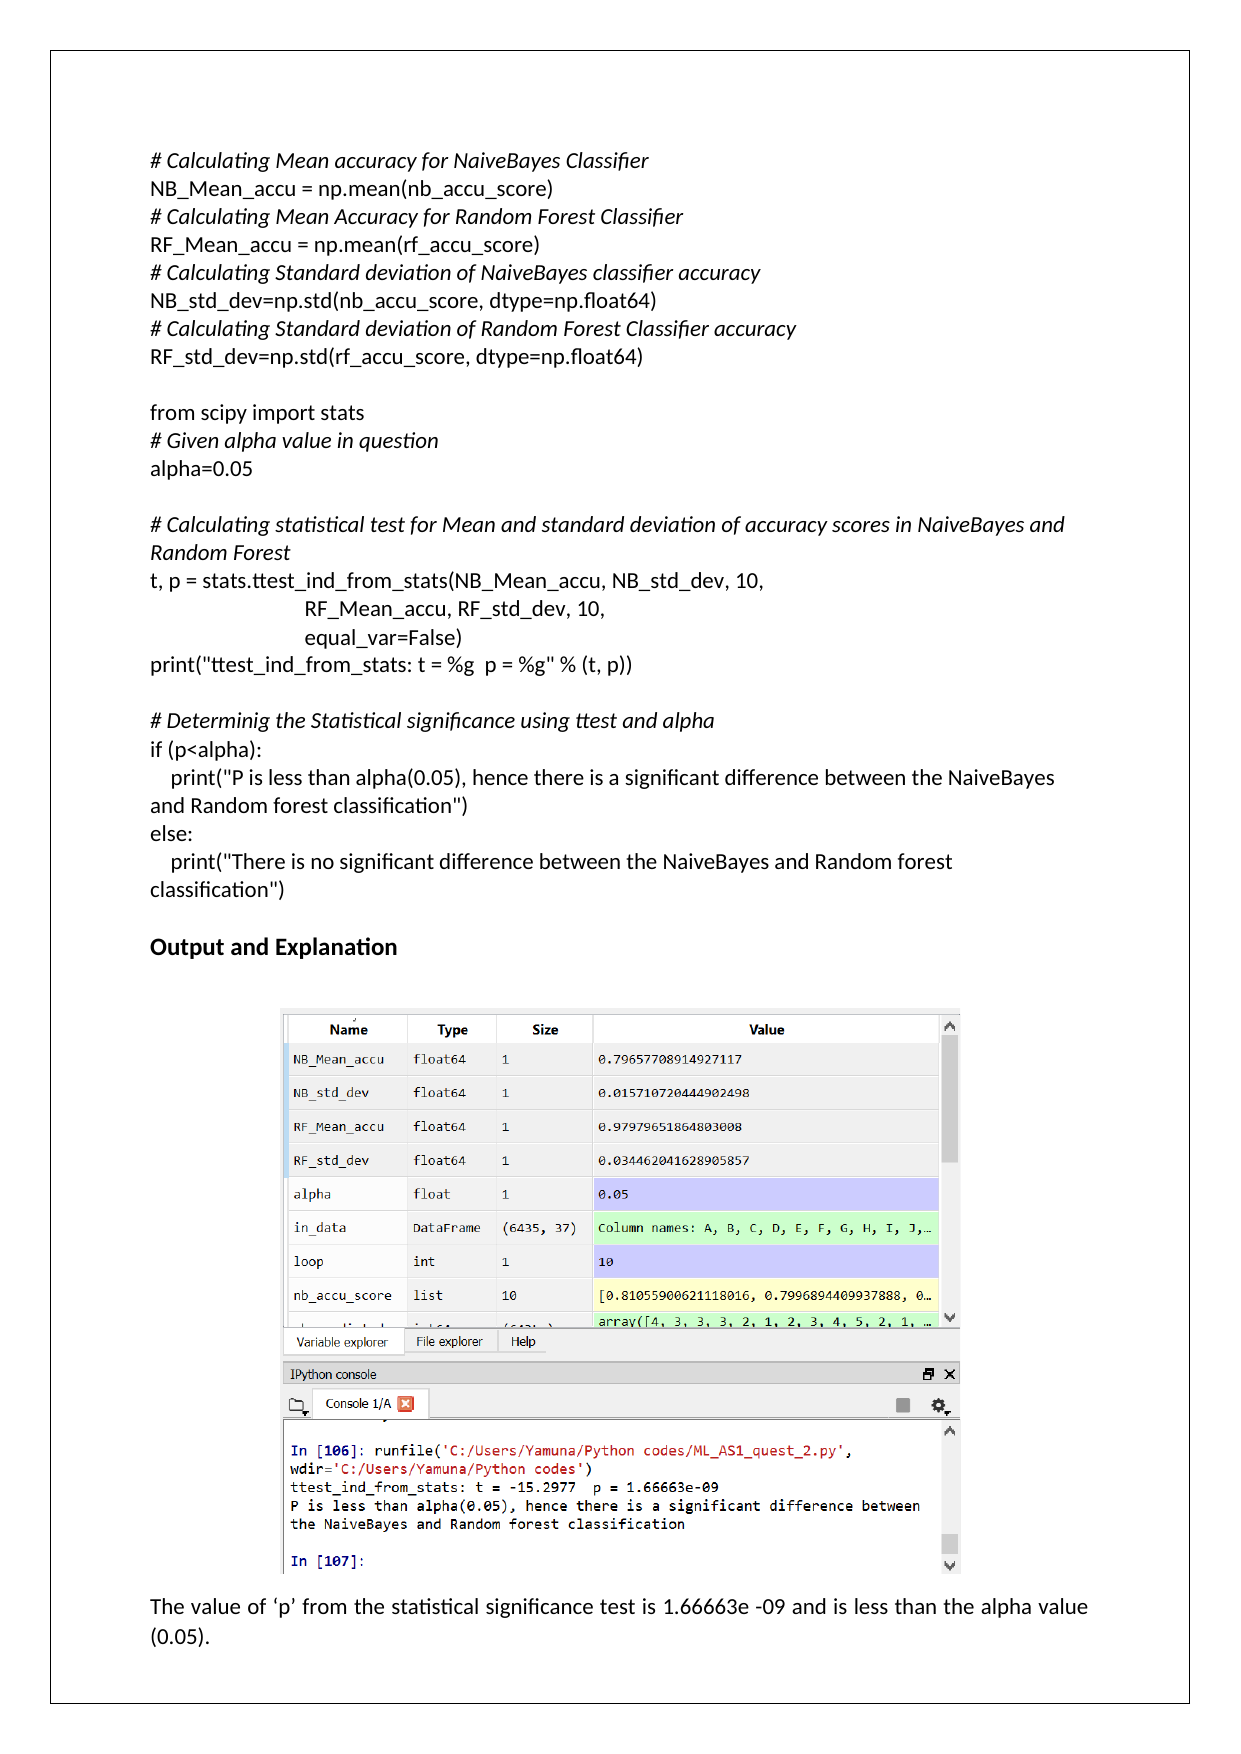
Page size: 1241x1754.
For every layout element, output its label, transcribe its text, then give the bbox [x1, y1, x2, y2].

text # Calculating Standard deviation of NaiveBayes classifier accuracy [150, 258, 1090, 286]
text t, p = stats.ttest_ind_from_stats(NB_Mean_accu, NB_std_dev, 10, [150, 567, 1090, 594]
text NB_std_dev=np.std(nb_accu_score, dtype=np.float64) [150, 286, 1090, 314]
text RF_Mean_accu = np.mean(rf_accu_score) [150, 230, 1090, 258]
text from scipy import stats [150, 398, 1090, 426]
text RF_Mean_accu, RF_std_dev, 10, [150, 594, 1090, 623]
text NB_Mean_accu = np.mean(nb_accu_score) [150, 174, 1090, 202]
text if (p<alpha): [150, 735, 1090, 763]
text # Given alpha value in question [150, 426, 1090, 454]
text Output and Explanation [150, 931, 1090, 961]
text # Calculating statistical test for Mean and standard deviation of accuracy scores in NaiveBayes and Random Forest [150, 511, 1090, 567]
text alpha=0.05 [150, 454, 1090, 482]
picture [280, 1008, 961, 1574]
text The value of ‘p’ from the statistical significance test is 1.66663e -09 and is less than the alpha value (0.05). [150, 1592, 1090, 1650]
text # Calculating Mean Accuracy for Random Forest Classifier [150, 202, 1090, 230]
text print("There is no significant difference between the NaiveBayes and Random forest classification") [150, 847, 1090, 903]
text else: [150, 819, 1090, 847]
text equal_var=False) [150, 623, 1090, 651]
text # Calculating Mean accuracy for NaiveBayes Classifier [150, 146, 1090, 174]
text RF_std_dev=np.std(rf_accu_score, dtype=np.float64) [150, 342, 1090, 370]
text print("P is less than alpha(0.05), hence there is a significant difference between the NaiveBayes and Random forest classification") [150, 763, 1090, 819]
text # Determinig the Statistical significance using ttest and alpha [150, 707, 1090, 735]
text print("ttest_ind_from_stats: t = %g p = %g" % (t, p)) [150, 651, 1090, 679]
text # Calculating Standard deviation of Random Forest Classifier accuracy [150, 314, 1090, 342]
